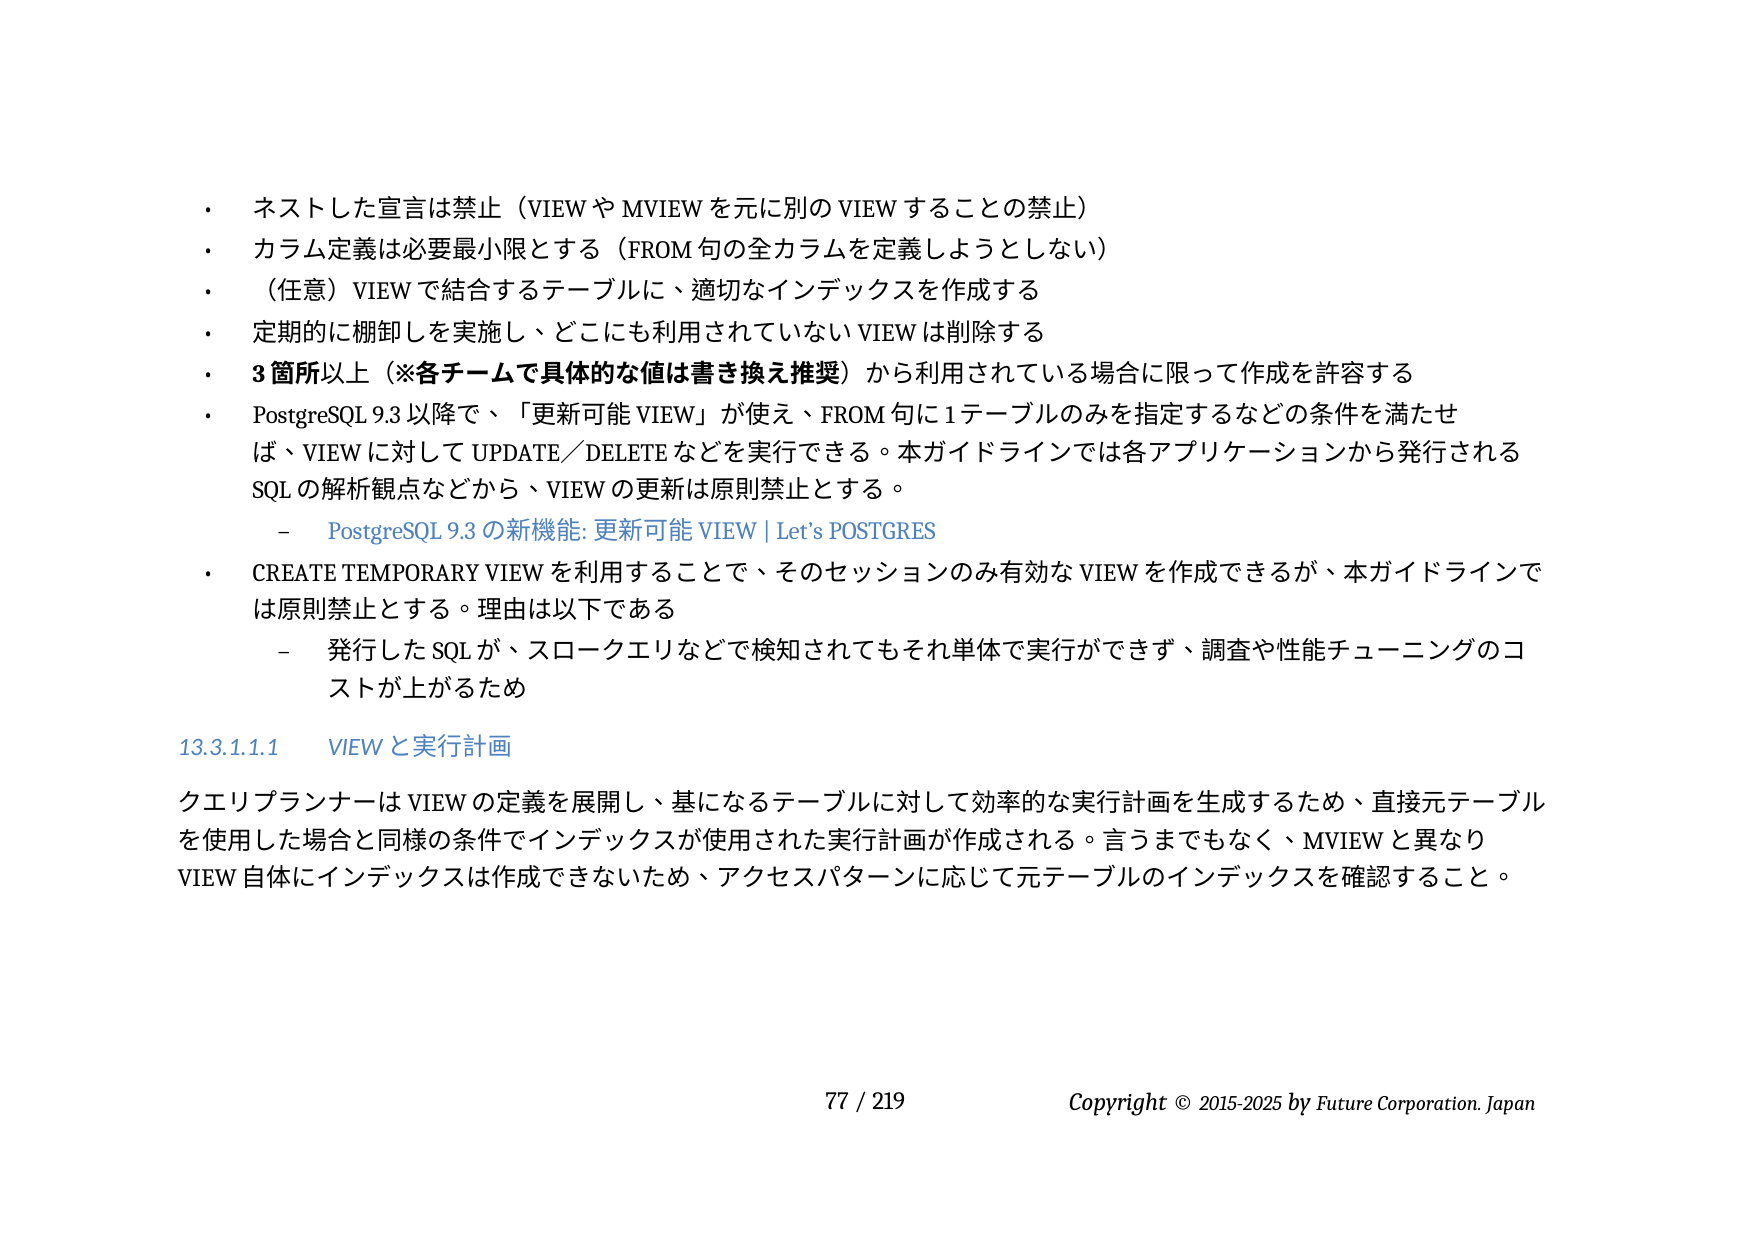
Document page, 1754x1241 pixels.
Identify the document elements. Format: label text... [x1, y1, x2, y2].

list 定期的に棚卸しを実施し、どこにも利用されていないVIEWは削除する [202, 313, 1547, 350]
list ネストした宣言は禁止（VIEWやMVIEWを元に別のVIEWすることの禁止） [202, 189, 1547, 226]
list カラム定義は必要最小限とする（FROM句の全カラムを定義しようとしない） [202, 230, 1547, 268]
list PostgreSQL 9.3以降で、「更新可能VIEW」が使え、FROM句に1テーブルのみを指定するなどの条件を満たせば、VIEWに対してUPDATE／DELETEなどを実行できる。本ガイドラインでは各アプリケーションから発行されるSQLの解析観点などから、VIEWの更新は原則禁止とする。 [202, 395, 1547, 508]
list CREATE TEMPORARY VIEWを利用することで、そのセッションのみ有効なVIEWを作成できるが、本ガイドラインでは原則禁止とする。理由は以下である [202, 553, 1547, 628]
list PostgreSQL 9.3の新機能: 更新可能VIEW | Let’s POSTGRES [277, 511, 1547, 549]
subtitle VIEWと実行計画 [177, 727, 1547, 765]
text クエリプランナーはVIEWの定義を展開し、基になるテーブルに対して効率的な実行計画を生成するため、直接元テーブルを使用した場合と同様の条件でインデックスが使用された実行計画が作成される。言うまでもなく、MVIEWと異なりVIEW自体にインデックスは作成できないため、アクセスパターンに応じて元テーブルのインデックスを確認すること。 [177, 783, 1547, 896]
list 3箇所以上（※各チームで具体的な値は書き換え推奨）から利用されている場合に限って作成を許容する [202, 354, 1547, 391]
list （任意）VIEWで結合するテーブルに、適切なインデックスを作成する [202, 271, 1547, 309]
list 発行したSQLが、スロークエリなどで検知されてもそれ単体で実行ができず、調査や性能チューニングのコストが上がるため [277, 631, 1547, 706]
